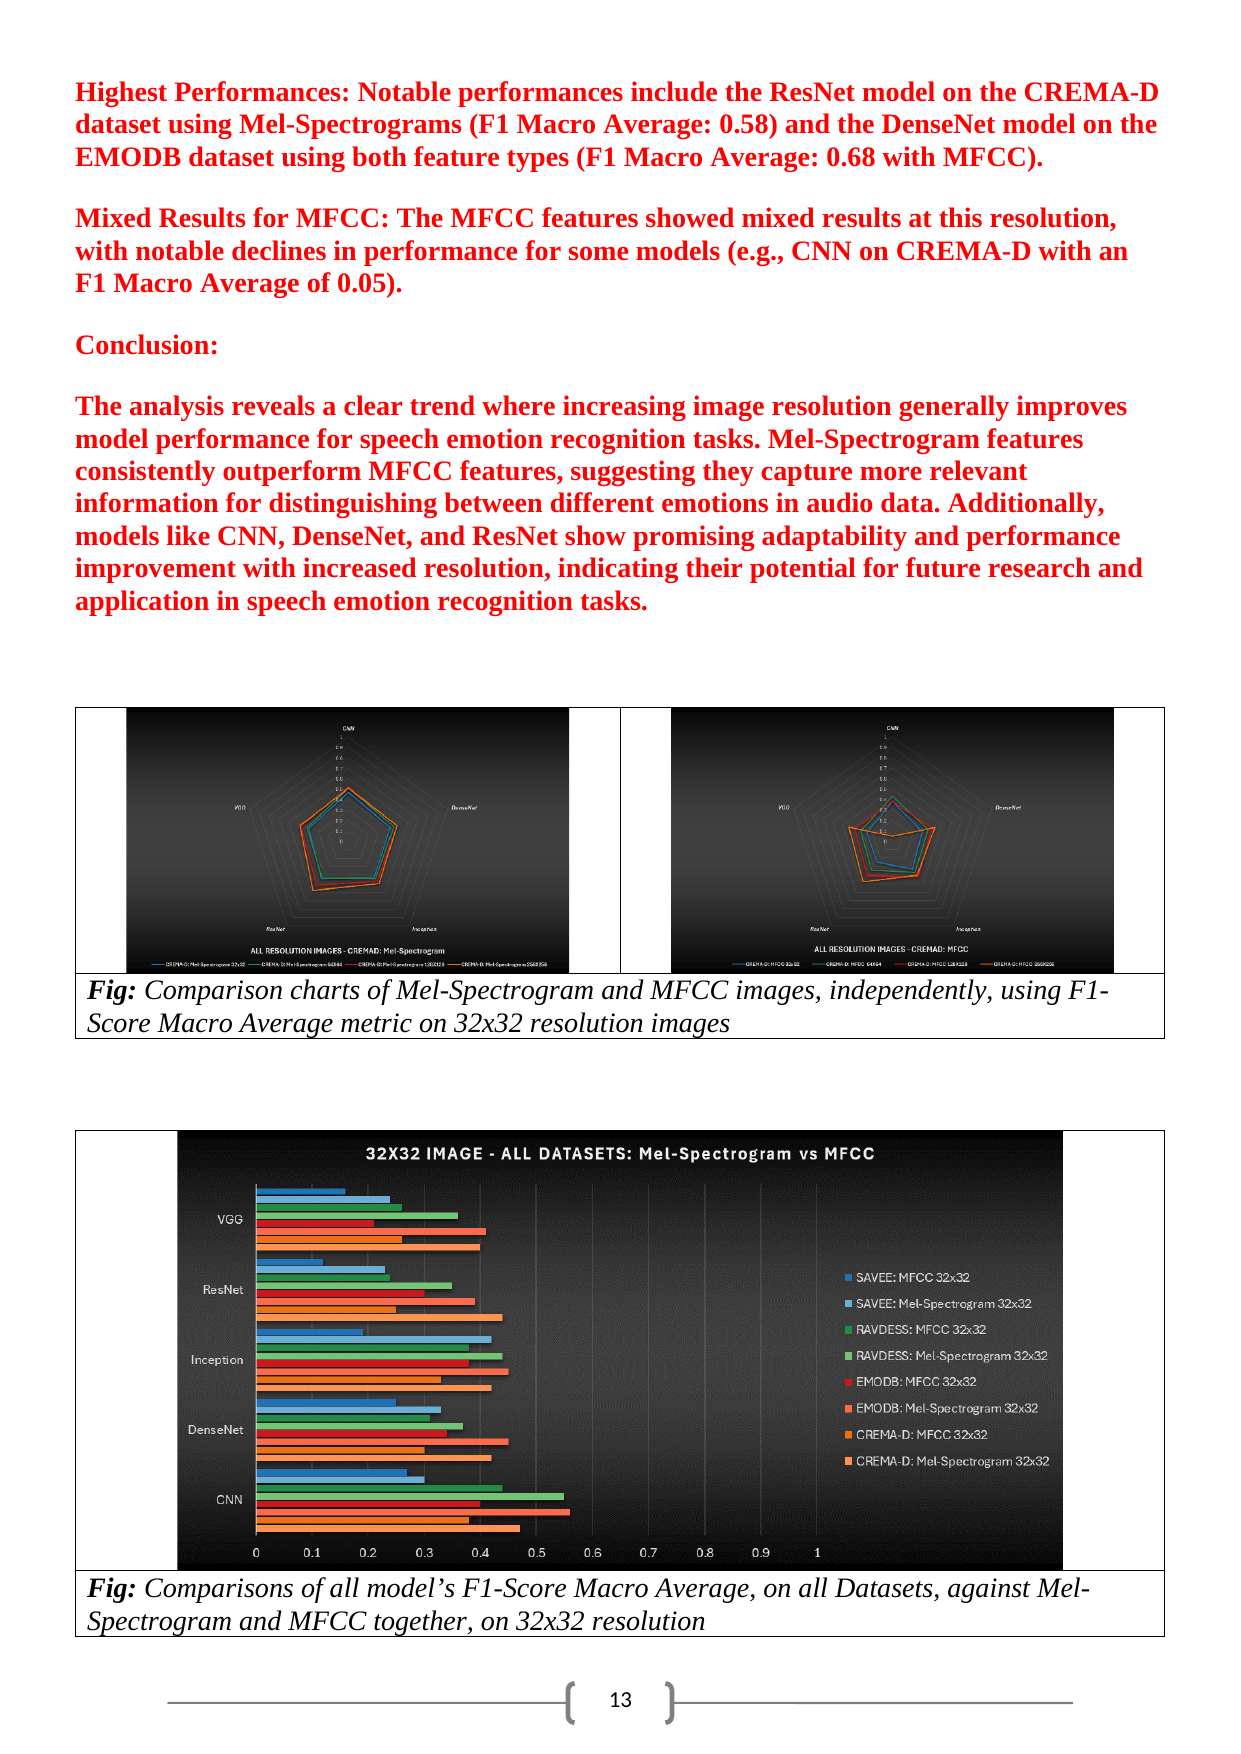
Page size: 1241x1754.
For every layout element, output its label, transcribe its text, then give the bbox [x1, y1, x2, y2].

subtitle Conclusion: [75, 328, 1165, 360]
picture [671, 707, 1114, 973]
picture [126, 707, 570, 973]
table_header [76, 708, 126, 972]
table_header [621, 708, 671, 972]
table_header [1114, 708, 1164, 972]
subtitle The analysis reveals a clear trend where increasing image resolution generally improves model performance for speech emotion recognition tasks. Mel-Spectrogram features consistently outperform MFCC features, suggesting they capture more relevant information for distinguishing between different emotions in audio data. Additionally, models like CNN, DenseNet, and ResNet show promising adaptability and performance improvement with increased resolution, indicating their potential for future research and application in speech emotion recognition tasks. [75, 389, 1165, 616]
picture [177, 1131, 1063, 1571]
table_cell Fig: Comparisons of all model’s F1-Score Macro Average, on all Datasets, against Mel-Spectrogram and MFCC together, on 32x32 resolution [76, 1571, 1164, 1636]
table_cell Fig: Comparison charts of Mel-Spectrogram and MFCC images, independently, using F1-Score Macro Average metric on 32x32 resolution images [76, 974, 1164, 1038]
subtitle Highest Performances: Notable performances include the ResNet model on the CREMA-D dataset using Mel-Spectrograms (F1 Macro Average: 0.58) and the DenseNet model on the EMODB dataset using both feature types (F1 Macro Average: 0.68 with MFCC). [75, 75, 1165, 172]
subtitle Mixed Results for MFCC: The MFCC features showed mixed results at this resolution, with notable declines in performance for some models (e.g., CNN on CREMA-D with an F1 Macro Average of 0.05). [75, 201, 1165, 298]
table_header [76, 1131, 177, 1570]
table_header [570, 708, 620, 972]
table_header [1063, 1131, 1164, 1570]
